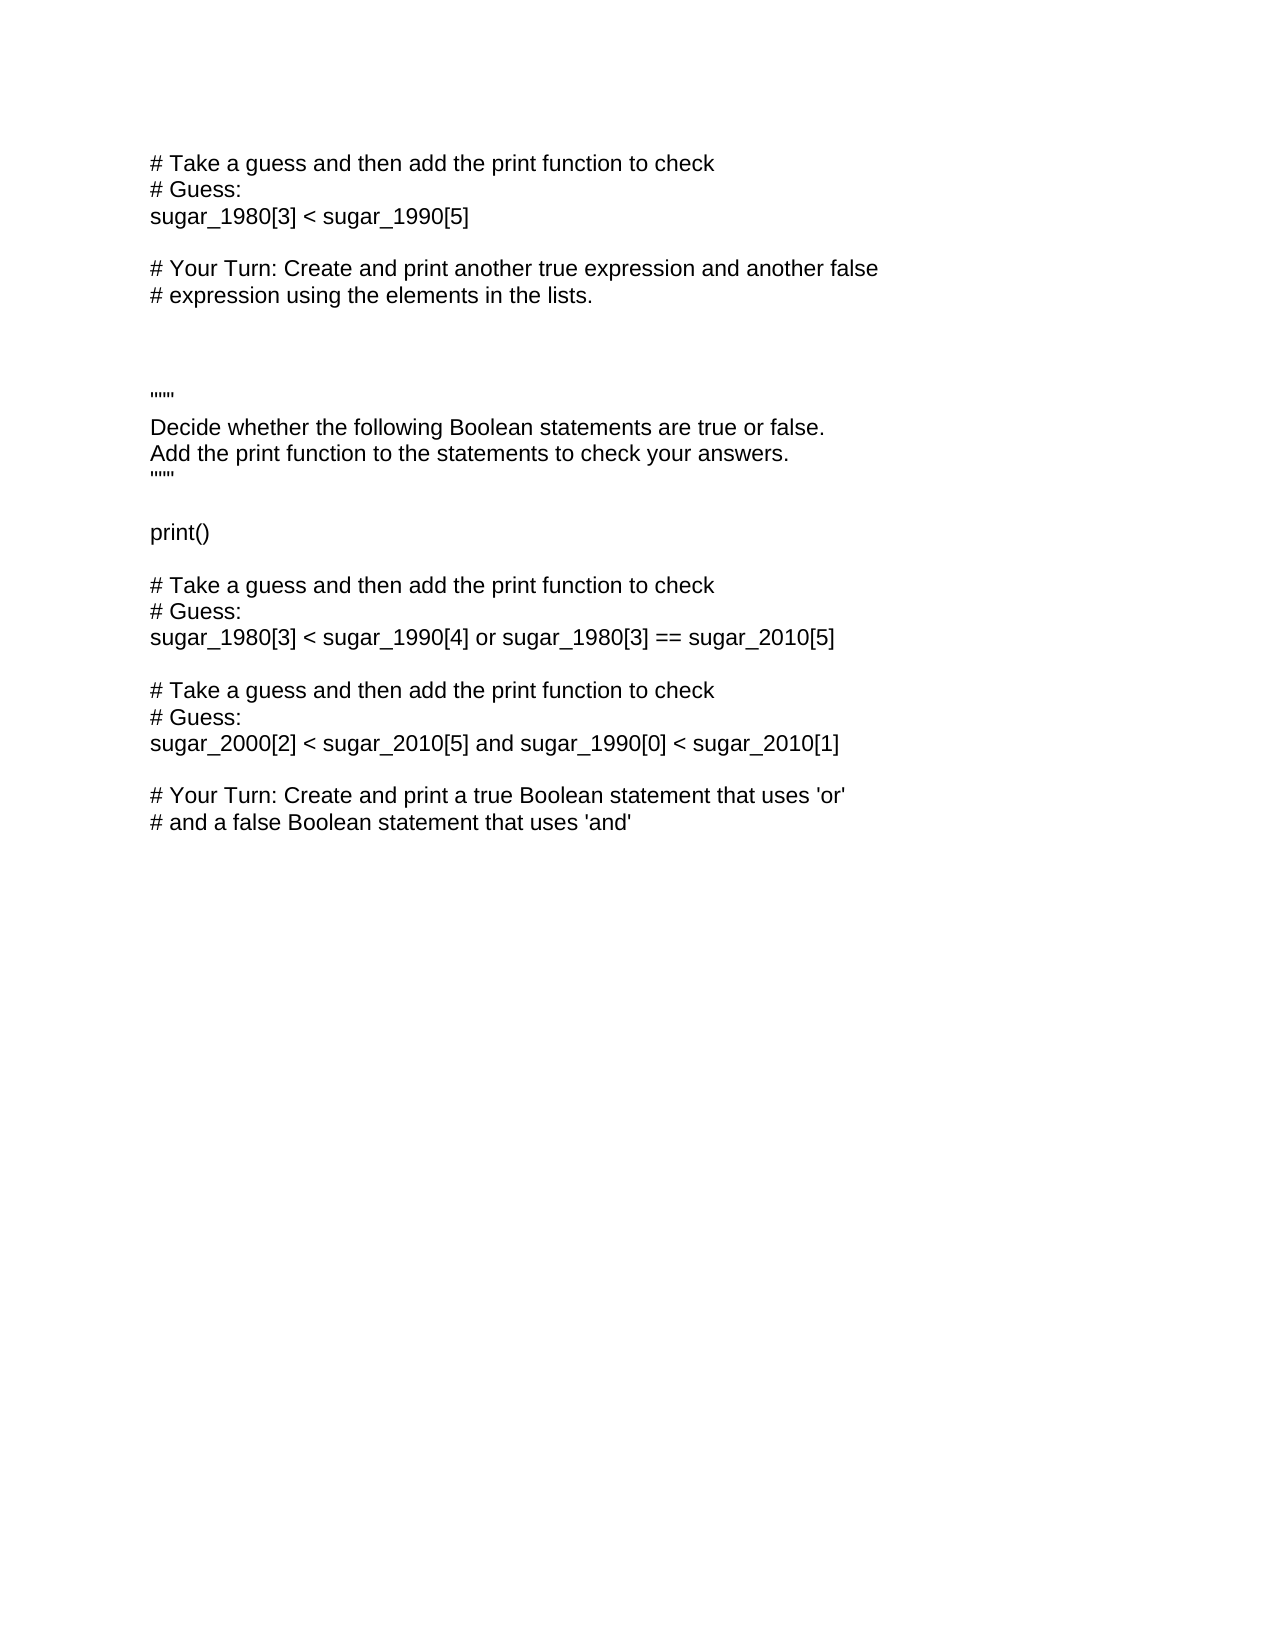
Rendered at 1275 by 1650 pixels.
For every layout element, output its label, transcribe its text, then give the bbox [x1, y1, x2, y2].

text """ [150, 387, 1125, 413]
text # Take a guess and then add the print function to check [150, 677, 1125, 703]
text # Guess: [150, 598, 1125, 624]
text sugar_2000[2] < sugar_2010[5] and sugar_1990[0] < sugar_2010[1] [150, 730, 1125, 756]
text Decide whether the following Boolean statements are true or false. [150, 413, 1125, 440]
text # Your Turn: Create and print a true Boolean statement that uses 'or' [150, 782, 1125, 809]
text """ [150, 466, 1125, 493]
text sugar_1980[3] < sugar_1990[4] or sugar_1980[3] == sugar_2010[5] [150, 624, 1125, 651]
text # Guess: [150, 703, 1125, 730]
text # Take a guess and then add the print function to check [150, 572, 1125, 598]
text # Your Turn: Create and print another true expression and another false [150, 255, 1125, 282]
text Add the print function to the statements to check your answers. [150, 440, 1125, 466]
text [150, 150, 1125, 176]
text sugar_1980[3] < sugar_1990[5] [150, 203, 1125, 229]
text # Guess: [150, 176, 1125, 203]
text # expression using the elements in the lists. [150, 282, 1125, 308]
text # and a false Boolean statement that uses 'and' [150, 809, 1125, 835]
text print() [150, 519, 1125, 545]
